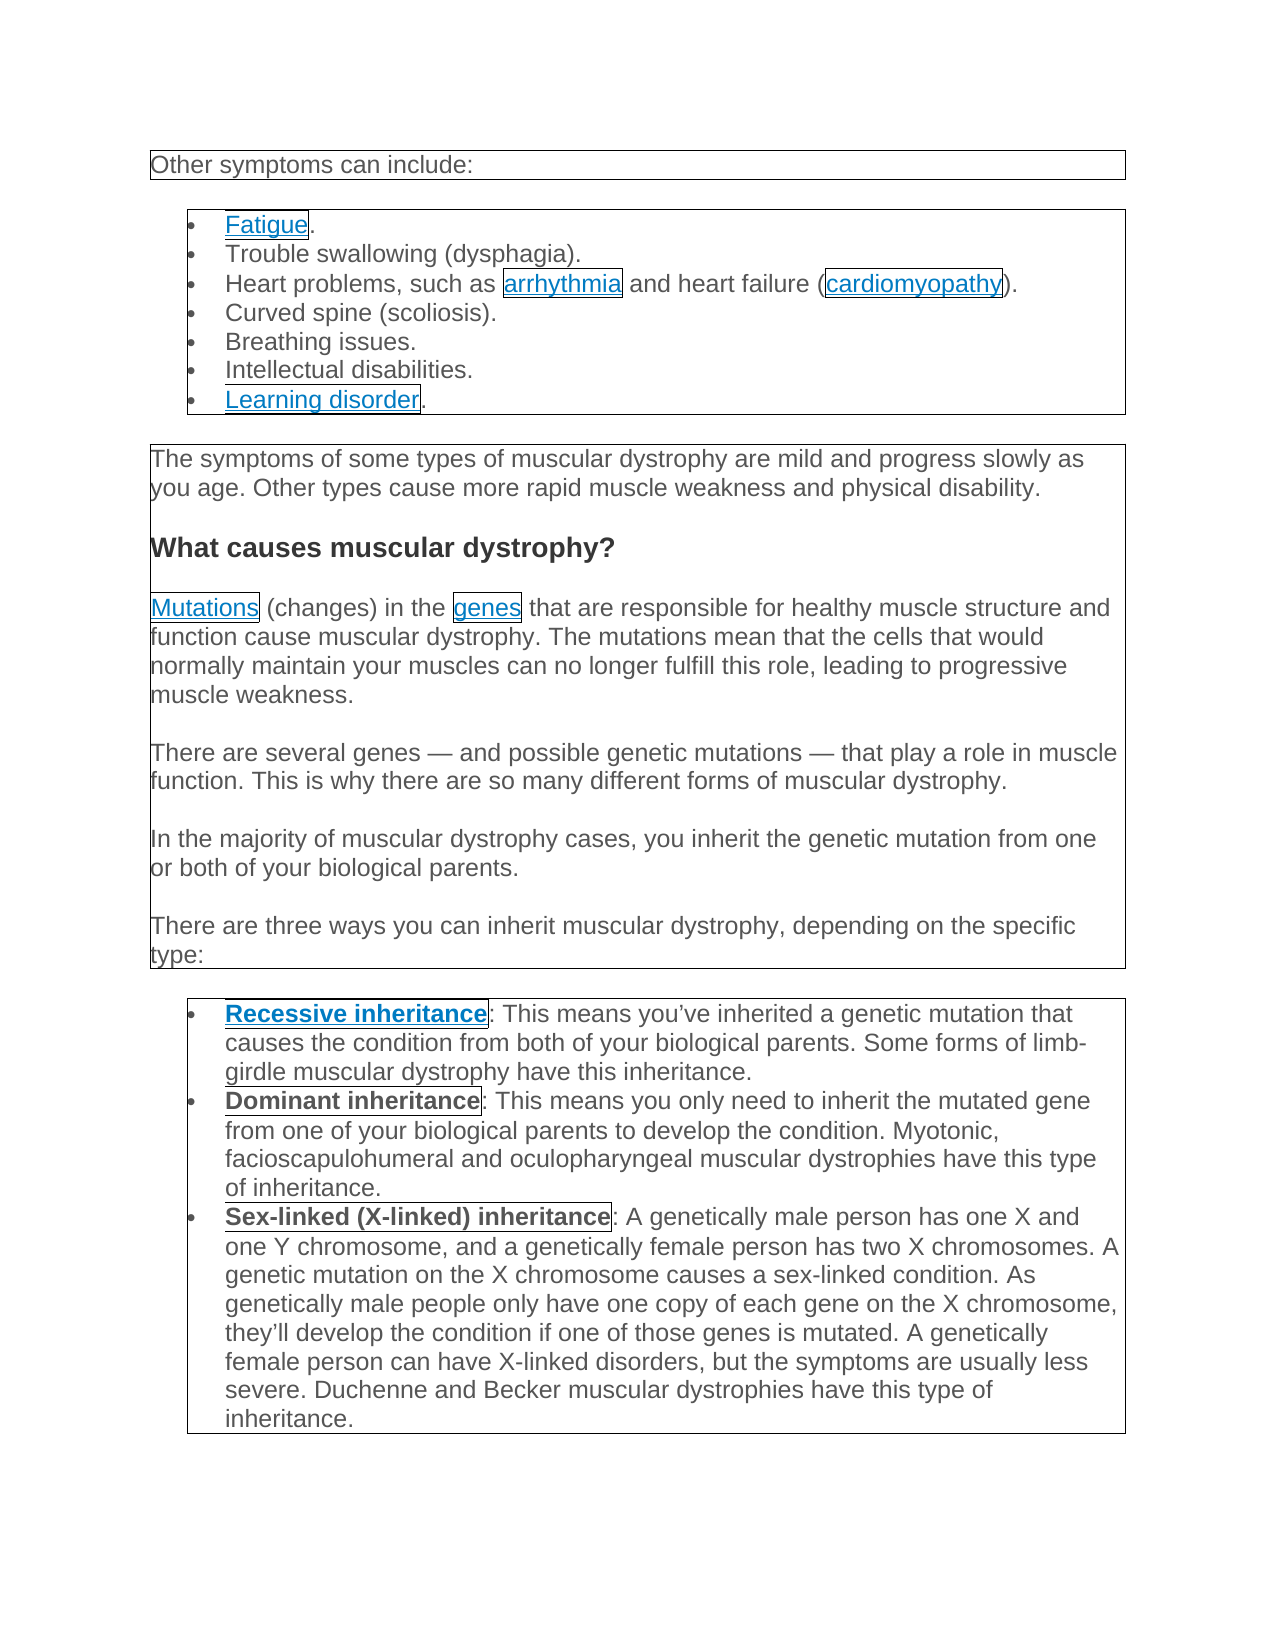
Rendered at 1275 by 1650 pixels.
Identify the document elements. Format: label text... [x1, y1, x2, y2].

list Sex-linked (X-linked) inheritance: A genetically male person has one X and one Y chromosome, and a genetically female person has two X chromosomes. A genetic mutation on the X chromosome causes a sex-linked condition. As genetically male people only have one copy of each gene on the X chromosome, they’ll develop the condition if one of those genes is mutated. A genetically female person can have X-linked disorders, but the symptoms are usually less severe. Duchenne and Becker muscular dystrophies have this type of inheritance. [188, 1201, 1125, 1433]
list Fatigue. [309, 210, 1125, 239]
text In the majority of muscular dystrophy cases, you inherit the genetic mutation from one or both of your biological parents. [151, 824, 1125, 882]
list Heart problems, such as arrhythmia and heart failure (cardiomyopathy). [188, 267, 1125, 297]
list Fatigue. [188, 210, 308, 239]
text Other symptoms can include: [151, 151, 1125, 179]
text Mutations (changes) in the genes that are responsible for healthy muscle structure and function cause muscular dystrophy. The mutations mean that the cells that would normally maintain your muscles can no longer fulfill this role, leading to progressive muscle weakness. [151, 592, 1125, 708]
list Curved spine (scoliosis). [188, 297, 1125, 326]
list Trouble swallowing (dysphagia). [188, 239, 1125, 267]
list Recessive inheritance: This means you’ve inherited a genetic mutation that causes the condition from both of your biological parents. Some forms of limb-girdle muscular dystrophy have this inheritance. [188, 999, 1125, 1085]
text The symptoms of some types of muscular dystrophy are mild and progress slowly as you age. Other types cause more rapid muscle weakness and physical disability. [151, 445, 1125, 502]
list Dominant inheritance: This means you only need to inherit the mutated gene from one of your biological parents to develop the condition. Myotonic, facioscapulohumeral and oculopharyngeal muscular dystrophies have this type of inheritance. [188, 1085, 1125, 1201]
text What causes muscular dystrophy? [151, 530, 1125, 563]
list Learning disorder. [188, 383, 1125, 414]
list Intellectual disabilities. [188, 355, 1125, 383]
text There are three ways you can inherit muscular dystrophy, depending on the specific type: [151, 910, 1125, 968]
list Breathing issues. [188, 326, 1125, 355]
text There are several genes — and possible genetic mutations — that play a role in muscle function. This is why there are so many different forms of muscular dystrophy. [151, 737, 1125, 795]
